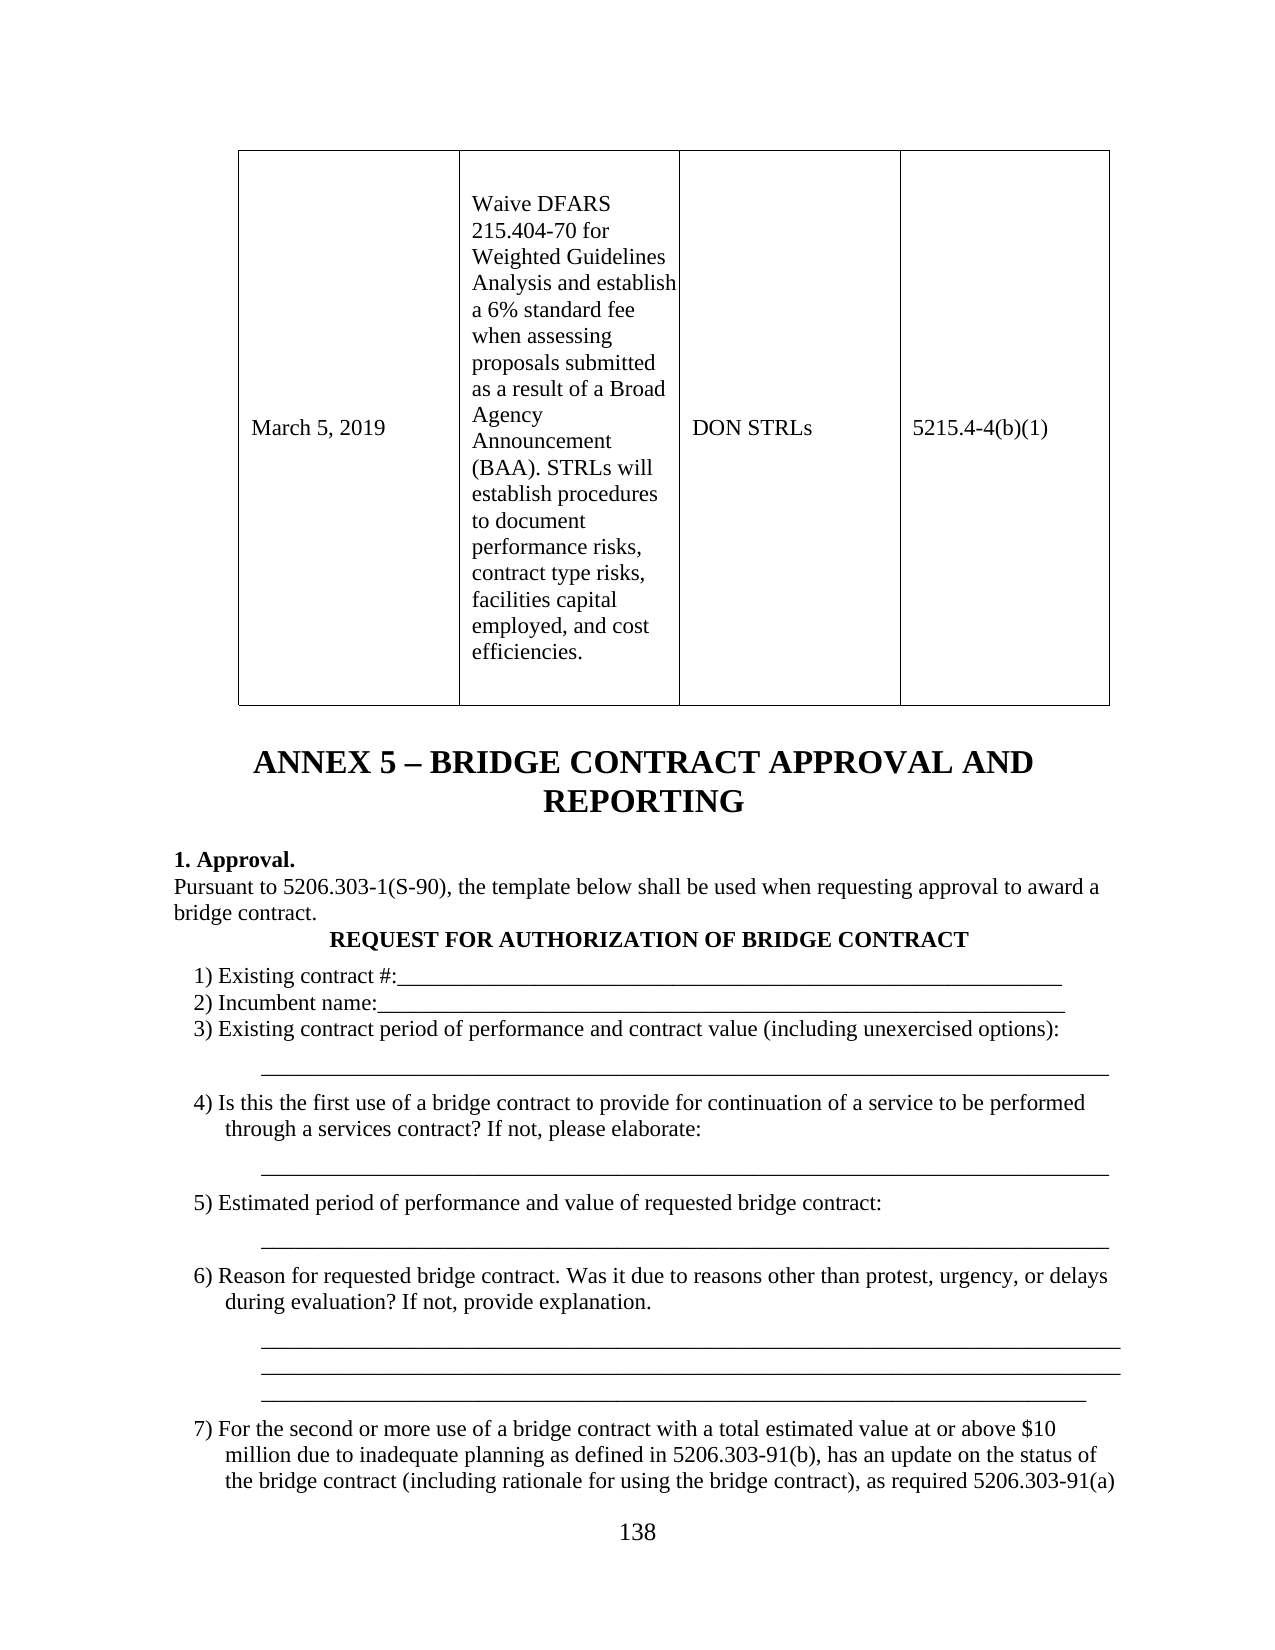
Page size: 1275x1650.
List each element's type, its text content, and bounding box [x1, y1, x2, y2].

text REQUEST FOR AUTHORIZATION OF BRIDGE CONTRACT [163, 926, 1135, 962]
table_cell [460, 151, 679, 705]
text __________________________________________________________________________ [251, 1215, 1135, 1262]
text 1) Existing contract #:__________________________________________________________ [187, 962, 1125, 989]
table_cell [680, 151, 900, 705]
text 3) Existing contract period of performance and contract value (including unexercised options): [187, 1015, 1125, 1041]
text 5) Estimated period of performance and value of requested bridge contract: [187, 1188, 1125, 1215]
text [187, 1415, 1125, 1494]
text __________________________________________________________________________ [251, 1041, 1135, 1089]
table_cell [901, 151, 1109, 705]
text 6) Reason for requested bridge contract. Was it due to reasons other than protest, urgency, or delays during evaluation? If not, provide explanation. [187, 1262, 1125, 1315]
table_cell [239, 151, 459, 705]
text 2) Incumbent name:____________________________________________________________ [187, 989, 1125, 1015]
text 4) Is this the first use of a bridge contract to provide for continuation of a service to be performed through a services contract? If not, please elaborate: [187, 1089, 1125, 1141]
text __________________________________________________________________________ [251, 1141, 1135, 1188]
text 1. Approval. [163, 836, 1135, 873]
subtitle ANNEX 5 – BRIDGE CONTRACT APPROVAL AND REPORTING [162, 743, 1125, 819]
text Pursuant to 5206.303-1(S-90), the template below shall be used when requesting approval to award a bridge contract. [163, 873, 1135, 926]
